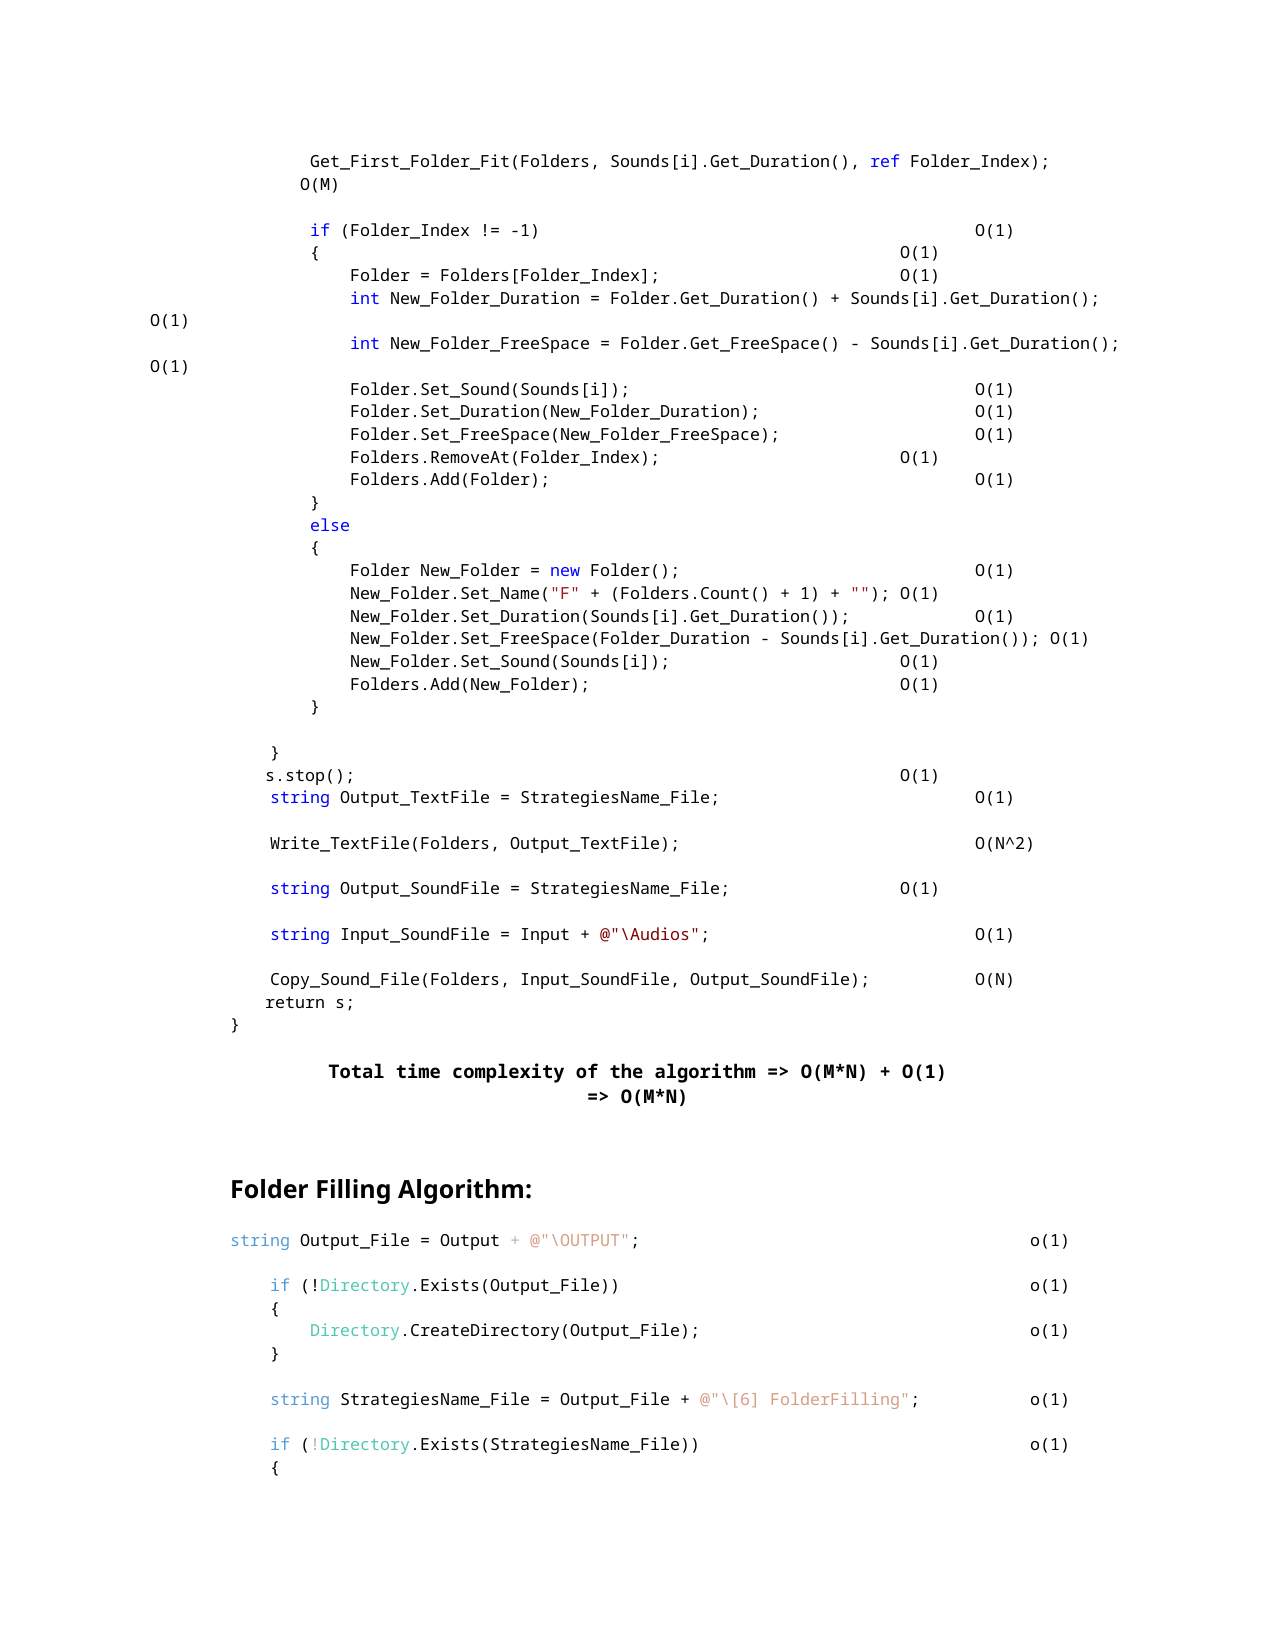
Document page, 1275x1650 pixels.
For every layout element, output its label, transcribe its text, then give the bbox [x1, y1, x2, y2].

text Folder New_Folder = new Folder(); O(1) [150, 559, 1125, 581]
text int New_Folder_FreeSpace = Folder.Get_FreeSpace() - Sounds[i].Get_Duration(); O(1) [150, 332, 1125, 377]
text Total time complexity of the algorithm => O(M*N) + O(1) [150, 1058, 1125, 1084]
text if (!Directory.Exists(StrategiesName_File)) o(1) [150, 1433, 1125, 1455]
text string Input_SoundFile = Input + @"\Audios"; O(1) [150, 922, 1125, 945]
text } [150, 491, 1125, 513]
text New_Folder.Set_Duration(Sounds[i].Get_Duration()); O(1) [150, 604, 1125, 627]
text New_Folder.Set_FreeSpace(Folder_Duration - Sounds[i].Get_Duration()); O(1) [150, 627, 1125, 649]
text Folder.Set_Sound(Sounds[i]); O(1) [150, 377, 1125, 400]
text int New_Folder_Duration = Folder.Get_Duration() + Sounds[i].Get_Duration(); O(1) [150, 286, 1125, 332]
text Folders.Add(New_Folder); O(1) [150, 672, 1125, 695]
text } [150, 740, 1125, 763]
text string Output_SoundFile = StrategiesName_File; O(1) [150, 877, 1125, 899]
text } [150, 1342, 1125, 1364]
text if (Folder_Index != -1) O(1) [150, 218, 1125, 241]
text string Output_File = Output + @"\OUTPUT"; o(1) [150, 1228, 1125, 1251]
text { [150, 1296, 1125, 1319]
text { [150, 1455, 1125, 1478]
text Folder.Set_Duration(New_Folder_Duration); O(1) [150, 400, 1125, 422]
text if (!Directory.Exists(Output_File)) o(1) [150, 1274, 1125, 1296]
text Copy_Sound_File(Folders, Input_SoundFile, Output_SoundFile); O(N) [150, 967, 1125, 990]
text } [150, 1013, 1125, 1036]
text Folders.Add(Folder); O(1) [150, 468, 1125, 491]
text New_Folder.Set_Name("F" + (Folders.Count() + 1) + ""); O(1) [150, 581, 1125, 604]
text string StrategiesName_File = Output_File + @"\[6] FolderFilling"; o(1) [150, 1387, 1125, 1410]
text } [150, 695, 1125, 718]
text Write_TextFile(Folders, Output_TextFile); O(N^2) [150, 831, 1125, 854]
text Folder Filling Algorithm: [150, 1171, 1125, 1206]
text Folders.RemoveAt(Folder_Index); O(1) [150, 445, 1125, 468]
text Get_First_Folder_Fit(Folders, Sounds[i].Get_Duration(), ref Folder_Index); O(M) [150, 150, 1125, 195]
text New_Folder.Set_Sound(Sounds[i]); O(1) [150, 649, 1125, 672]
text return s; [150, 990, 1125, 1013]
text else [150, 513, 1125, 536]
text string Output_TextFile = StrategiesName_File; O(1) [150, 786, 1125, 808]
text Folder.Set_FreeSpace(New_Folder_FreeSpace); O(1) [150, 422, 1125, 445]
text Folder = Folders[Folder_Index]; O(1) [150, 263, 1125, 286]
text { O(1) [150, 241, 1125, 263]
text { [150, 536, 1125, 559]
text s.stop(); O(1) [150, 763, 1125, 786]
text Directory.CreateDirectory(Output_File); o(1) [150, 1319, 1125, 1342]
text => O(M*N) [150, 1084, 1125, 1109]
